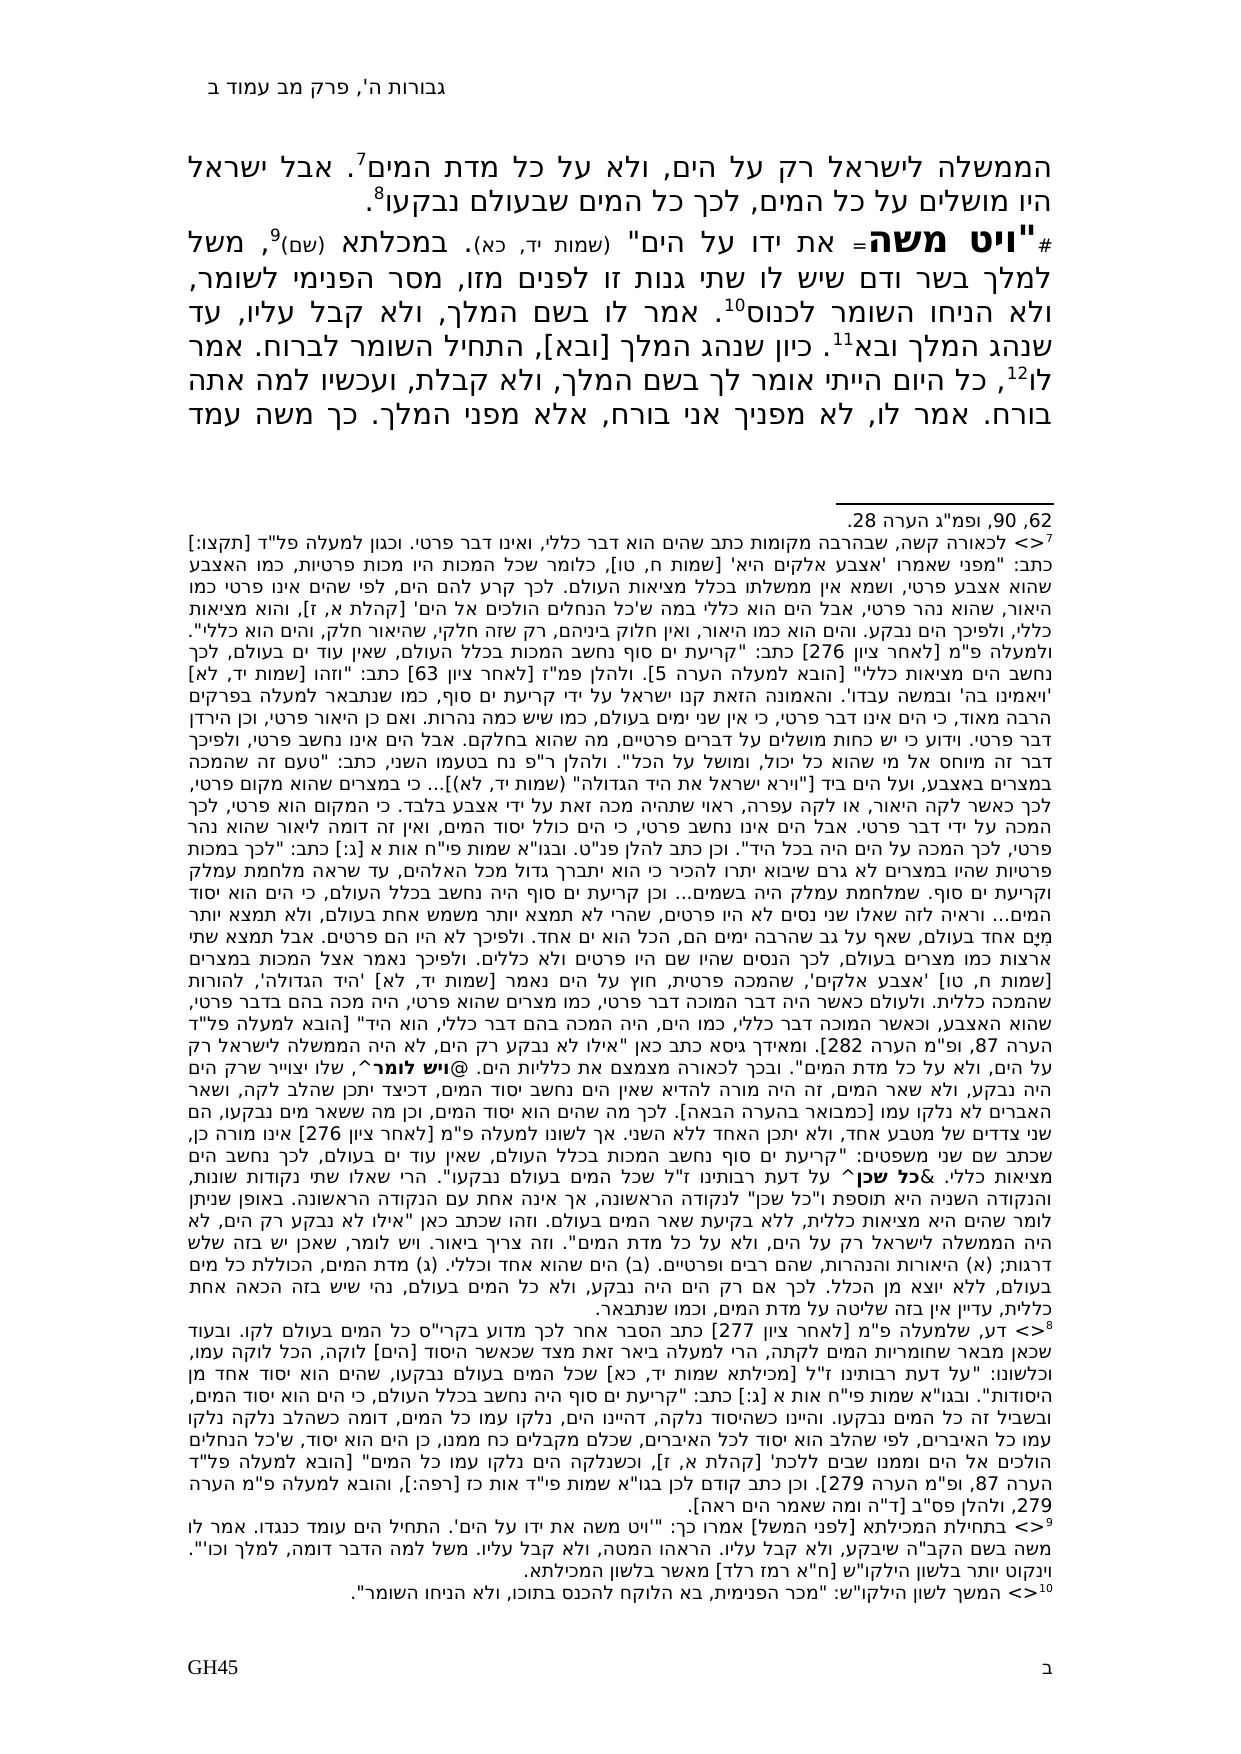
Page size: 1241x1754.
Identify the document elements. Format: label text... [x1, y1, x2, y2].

text #"ויבקעו המים"= (שמות יד, כא). דרשו רז"ל (שמו"ר כא, ו) "ויבקע הים" לא נאמר, אלא "ויבקעו המים", כל מימות שבעולם נבקעו. וזה תבין ממה שבארנו לך, כי כאשר נבקעו המים אז היו ישראל מושלים לגמרי על הטבע, ונעשו קדושים נבדלים, והיו קדושים לה', כמו שהתבאר למעלה. ומפני זה היה קריעת ים סוף מצד המים בלבד לא מצד הים, כי ראוי שיהיו המים נבקעים ביום שביעי של פסח, ואז יצאו ישראל לגמרי להיותם מושלים על מדת המים, שהם חומרים בכללם, לכך כל המים בעולם נבקעו. ואילו לא נבקע רק הים, לא היה הממשלה לישראל רק על הים, ולא על כל מדת המים. אבל ישראל היו מושלים על כל המים, לכך כל המים שבעולם נבקעו. [187, 150, 1053, 218]
text #"ויט משה= את ידו על הים" (שמות יד, כא). במכלתא (שם), משל למלך בשר ודם שיש לו שתי גנות זו לפנים מזו, מסר הפנימי לשומר, ולא הניחו השומר לכנוס. אמר לו בשם המלך, ולא קבל עליו, עד שנהג המלך ובא. כיון שנהג המלך [ובא], התחיל השומר לברוח. אמר לו, כל היום הייתי אומר לך בשם המלך, ולא קבלת, ועכשיו למה אתה בורח. אמר לו, לא מפניך אני בורח, אלא מפני המלך. כך משה עמד על הים, ואמר בשם הקב"ה, ולא קבל עליו. הראה לו המטה, ולא קבל עליו, עד שנגלה הקב"ה בכבודו. התחיל הים בורח, שנאמר (תהלים קיד, ג) "הים ראה וינוס". אמר לו, כל היום אמרתי לך בשם הקב"ה ולא קבלת, ועכשיו למה אתה בורח. אמר לו, לא מפניך בן עמרם אני בורח, אלא (שם פסוק ז) "מ[ל]פני אדון חולי ארץ". עד כאן. [187, 218, 1053, 431]
